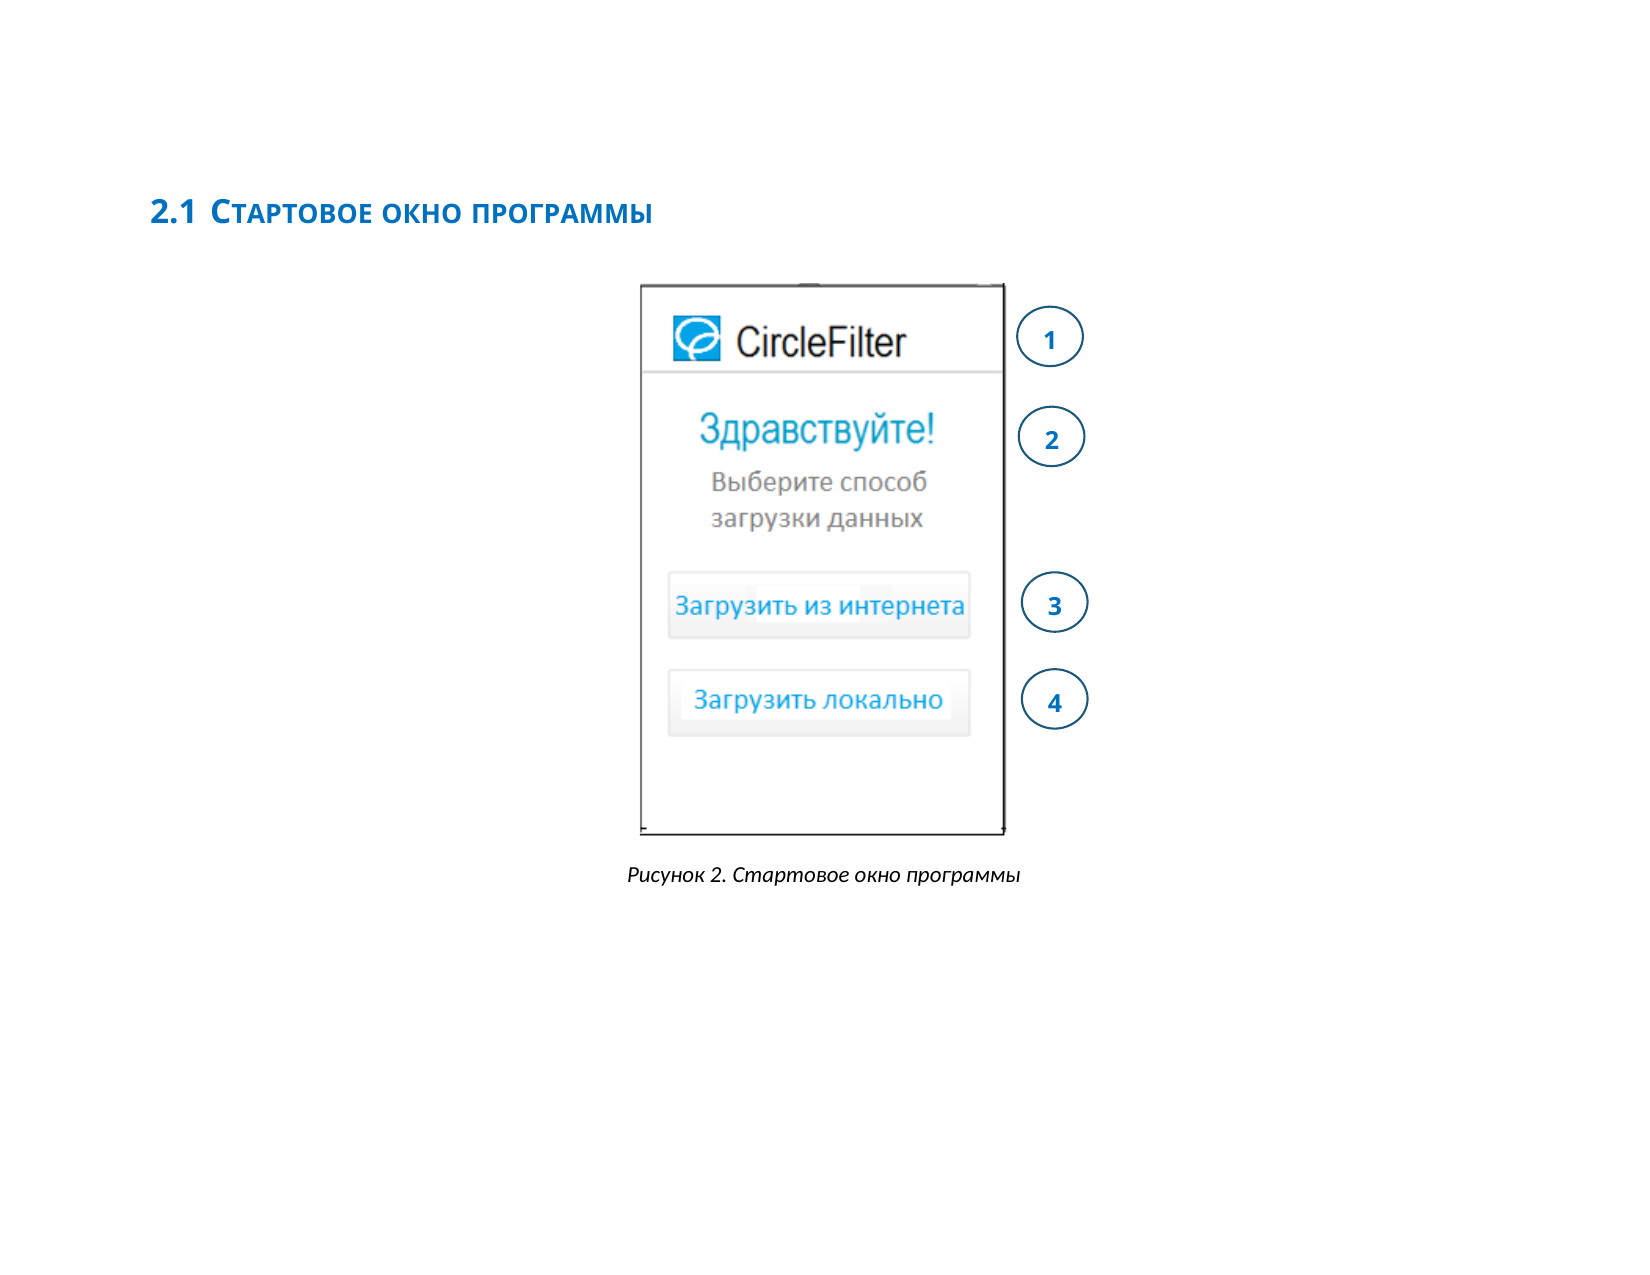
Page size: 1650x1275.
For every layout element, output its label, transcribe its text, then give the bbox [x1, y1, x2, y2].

picture [639, 283, 1011, 842]
text Рисунок 2. Стартовое окно программы [150, 860, 1500, 888]
subtitle Стартовое окно программы [150, 187, 1500, 233]
